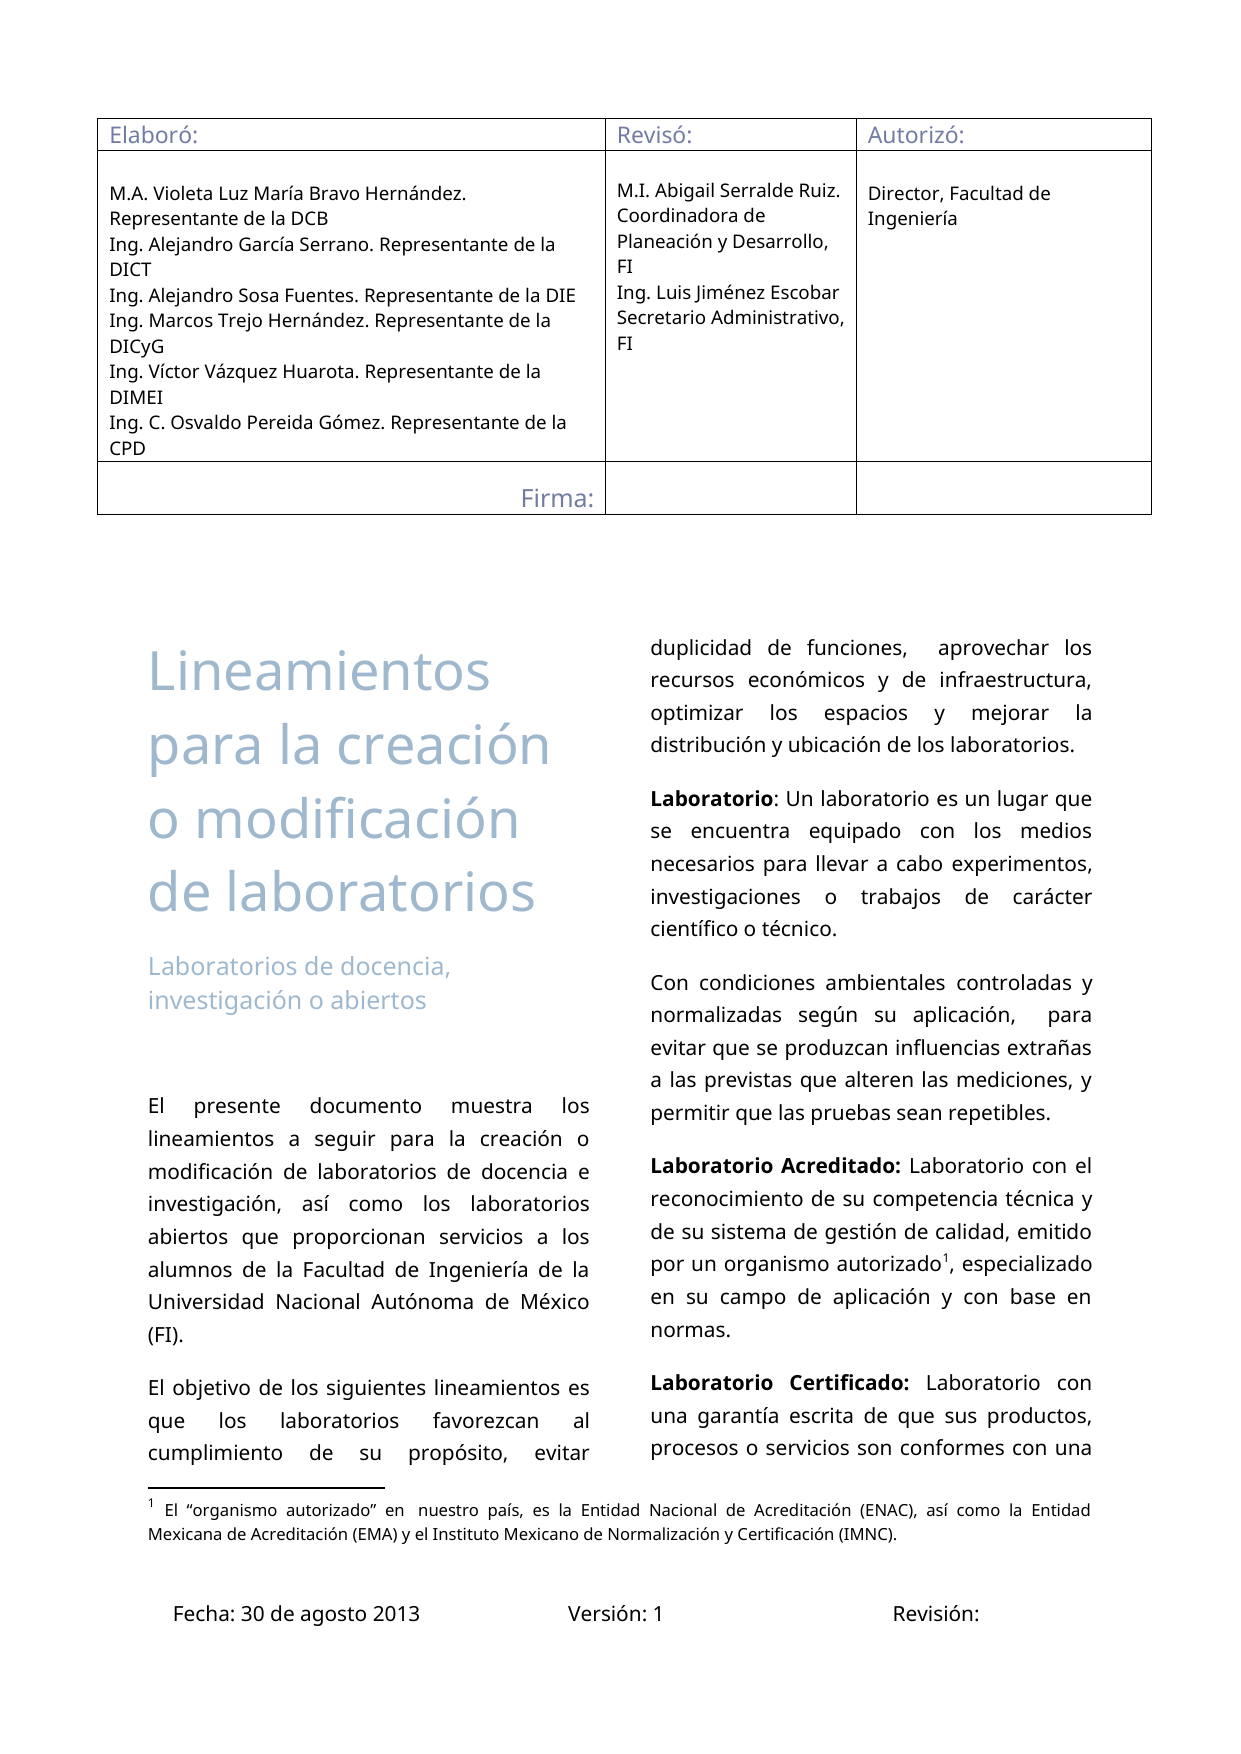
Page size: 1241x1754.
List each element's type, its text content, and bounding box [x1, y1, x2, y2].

table_cell [606, 462, 856, 514]
table_header Elaboró: [98, 119, 605, 150]
table_cell Firma: [98, 462, 605, 514]
table_header Revisó: [606, 119, 856, 150]
table_cell [857, 462, 1151, 514]
text Con condiciones ambientales controladas y normalizadas según su aplicación, para evitar que se produzcan influencias extrañas a las previstas que alteren las mediciones, y permitir que las pruebas sean repetibles. [650, 968, 1092, 1127]
table_cell M.I. Abigail Serralde Ruiz. Coordinadora de Planeación y Desarrollo, FI Ing. Luis Jiménez Escobar Secretario Administrativo, FI [606, 151, 856, 461]
table_cell Director, Facultad de Ingeniería [857, 151, 1151, 461]
text Laboratorio: Un laboratorio es un lugar que se encuentra equipado con los medios necesarios para llevar a cabo experimentos, investigaciones o trabajos de carácter científico o técnico. [650, 784, 1092, 943]
table_header Autorizó: [857, 119, 1151, 150]
text El objetivo de los siguientes lineamientos es que los laboratorios favorezcan al cumplimiento de su propósito, evitar duplicidad de funciones, aprovechar los recursos económicos y de infraestructura, optimizar los espacios y mejorar la distribución y ubicación de los laboratorios. [650, 633, 1092, 759]
text Laboratorio Acreditado: Laboratorio con el reconocimiento de su competencia técnica y de su sistema de gestión de calidad, emitido por un organismo autorizado, especializado en su campo de aplicación y con base en normas. [650, 1152, 1092, 1343]
text El objetivo de los siguientes lineamientos es que los laboratorios favorezcan al cumplimiento de su propósito, evitar duplicidad de funciones, aprovechar los recursos económicos y de infraestructura, optimizar los espacios y mejorar la distribución y ubicación de los laboratorios. [148, 1373, 590, 1467]
table_cell M.A. Violeta Luz María Bravo Hernández. Representante de la DCB Ing. Alejandro García Serrano. Representante de la DICT Ing. Alejandro Sosa Fuentes. Representante de la DIE Ing. Marcos Trejo Hernández. Representante de la DICyG Ing. Víctor Vázquez Huarota. Representante de la DIMEI Ing. C. Osvaldo Pereida Gómez. Representante de la CPD [98, 151, 605, 461]
text El presente documento muestra los lineamientos a seguir para la creación o modificación de laboratorios de docencia e investigación, así como los laboratorios abiertos que proporcionan servicios a los alumnos de la Facultad de Ingeniería de la Universidad Nacional Autónoma de México (FI). [148, 1092, 590, 1348]
